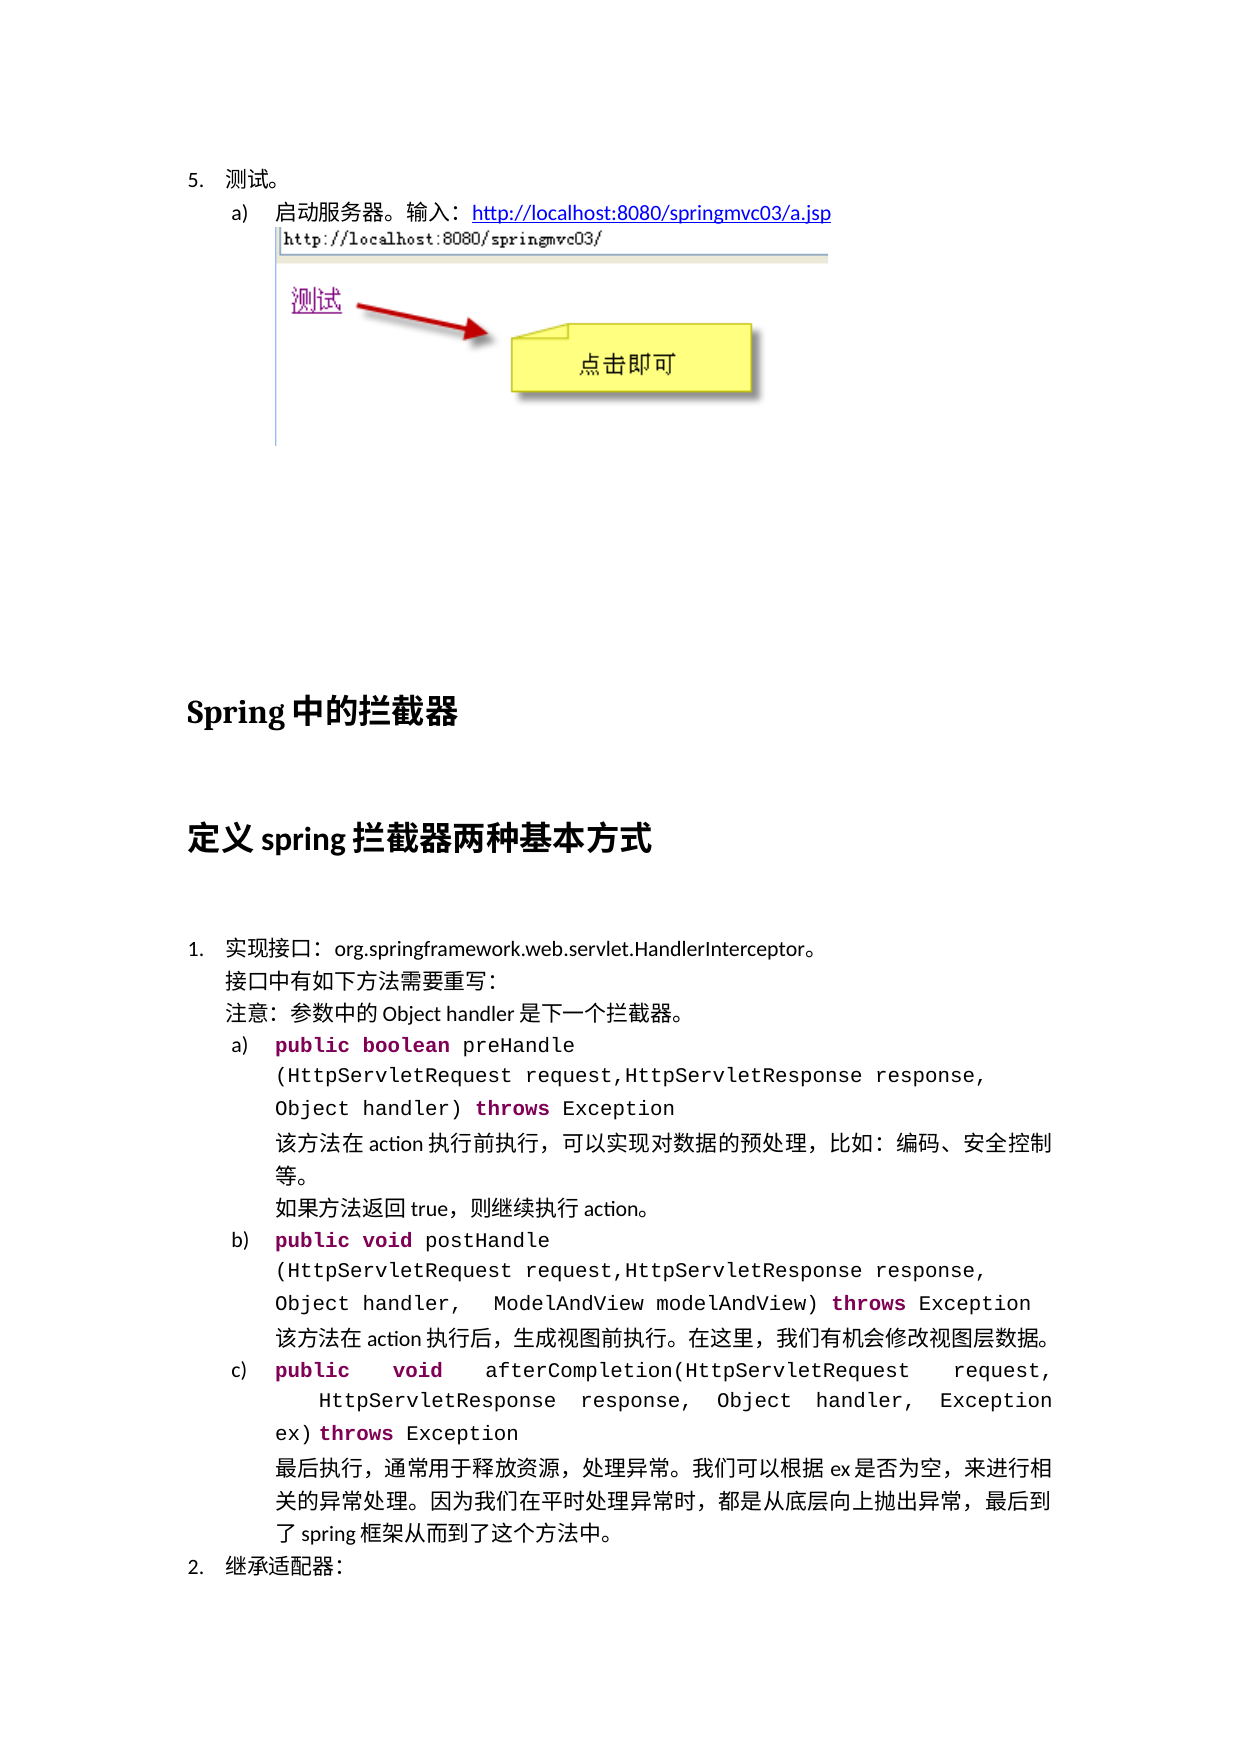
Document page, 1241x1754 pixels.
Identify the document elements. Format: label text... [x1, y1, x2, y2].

list public void afterCompletion(HttpServletRequest request, HttpServletResponse response, Object handler, Exception ex) throws Exception [231, 1353, 1053, 1451]
list 最后执行，通常用于释放资源，处理异常。我们可以根据ex是否为空，来进行相关的异常处理。因为我们在平时处理异常时，都是从底层向上抛出异常，最后到了spring框架从而到了这个方法中。 [275, 1451, 1053, 1548]
list public boolean preHandle (HttpServletRequest request,HttpServletResponse response, Object handler) throws Exception [231, 1028, 1053, 1126]
list public void postHandle (HttpServletRequest request,HttpServletResponse response, Object handler, ModelAndView modelAndView) throws Exception [231, 1223, 1053, 1321]
list 启动服务器。输入：http://localhost:8080/springmvc03/a.jsp [231, 194, 1053, 227]
list 测试。 [187, 162, 1053, 194]
list 如果方法返回true，则继续执行action。 [275, 1191, 1053, 1223]
list 实现接口：org.springframework.web.servlet.HandlerInterceptor。 [187, 931, 1053, 963]
list 该方法在action执行后，生成视图前执行。在这里，我们有机会修改视图层数据。 [275, 1321, 1053, 1353]
list 注意：参数中的Object handler是下一个拦截器。 [225, 996, 1053, 1028]
subtitle Spring中的拦截器 [187, 677, 1053, 742]
subtitle 定义spring拦截器两种基本方式 [187, 804, 1053, 869]
list 接口中有如下方法需要重写： [225, 963, 1053, 996]
list 该方法在action执行前执行，可以实现对数据的预处理，比如：编码、安全控制等。 [275, 1126, 1053, 1191]
picture [275, 227, 829, 446]
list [187, 1548, 1053, 1581]
